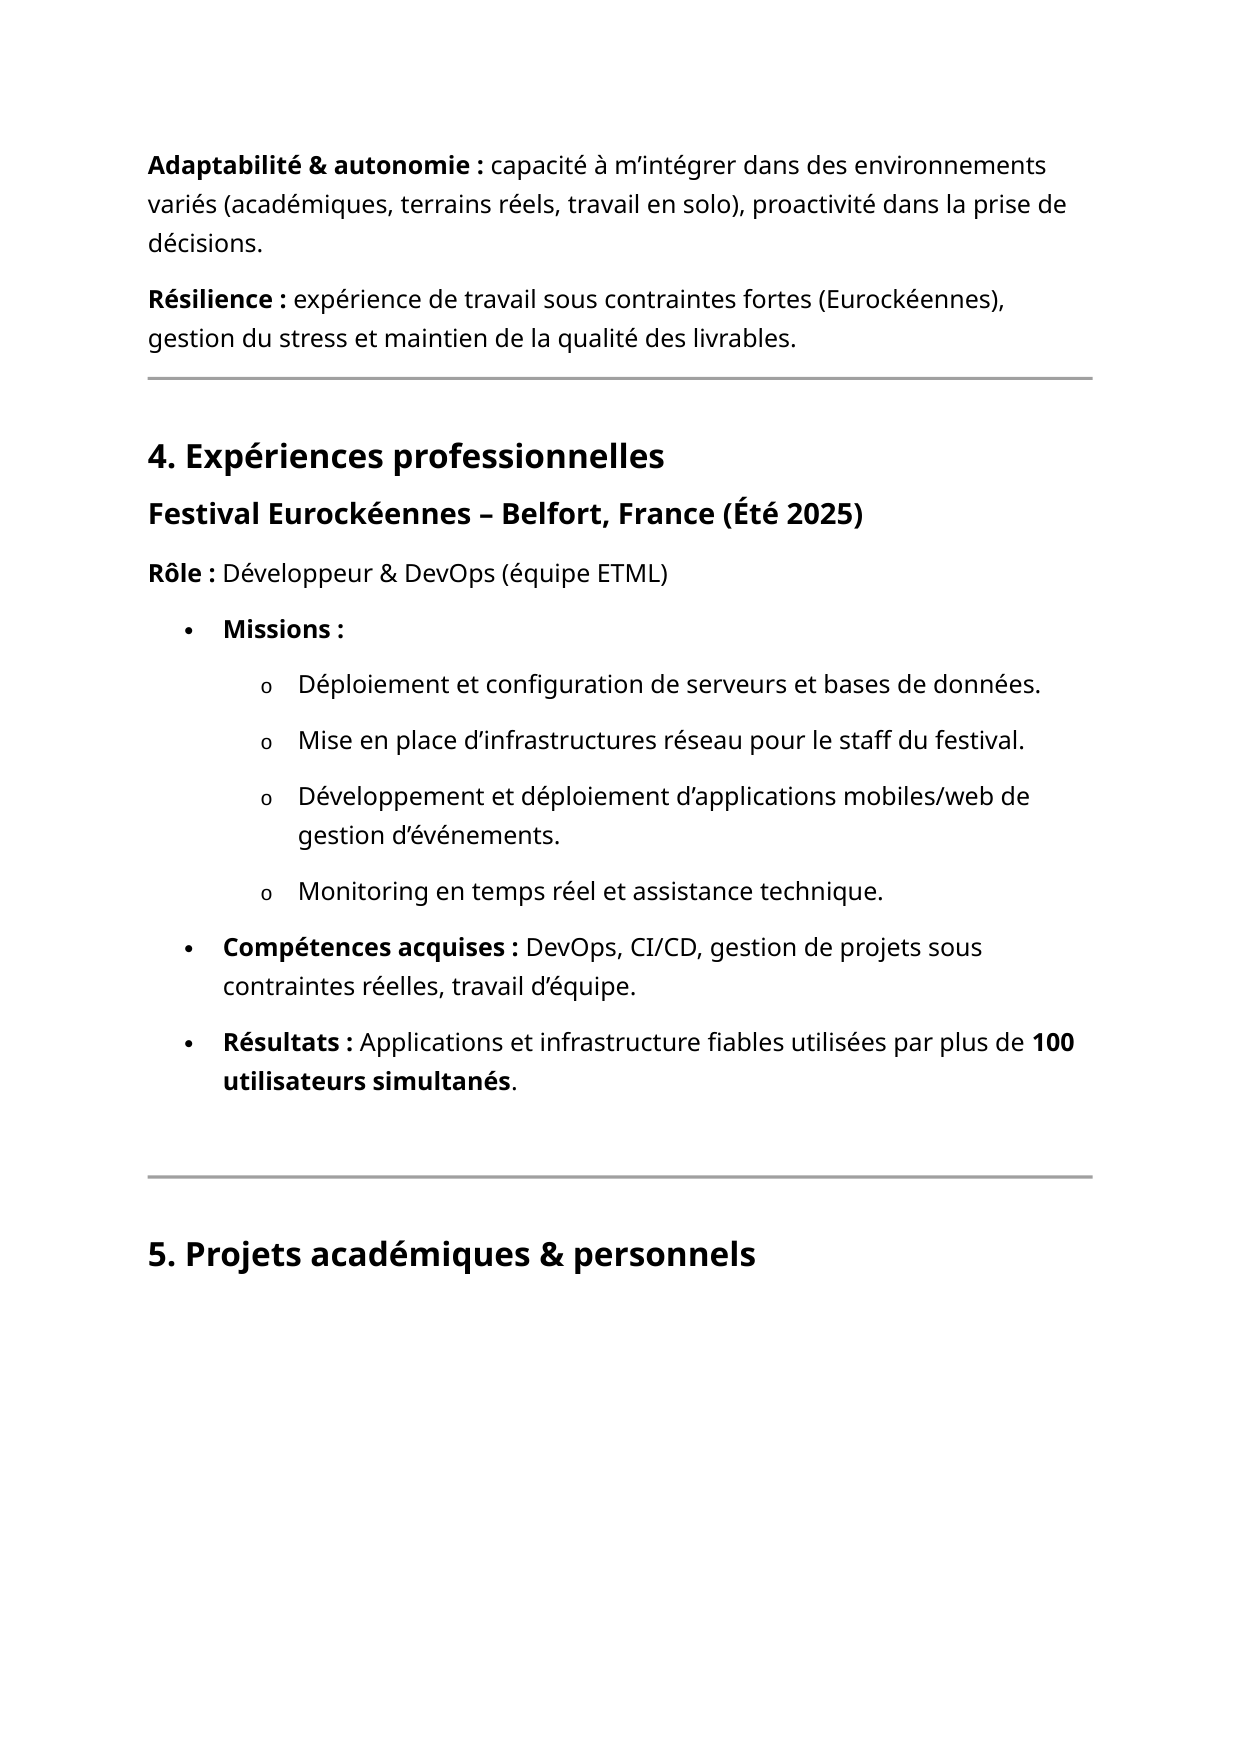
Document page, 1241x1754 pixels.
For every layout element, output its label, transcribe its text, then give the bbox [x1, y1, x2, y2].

list Compétences acquises : DevOps, CI/CD, gestion de projets sous contraintes réelles, travail d’équipe. [185, 929, 1093, 1003]
text Résilience : expérience de travail sous contraintes fortes (Eurockéennes), gestion du stress et maintien de la qualité des livrables. [148, 282, 1093, 355]
list Déploiement et configuration de serveurs et bases de données. [260, 667, 1093, 701]
subtitle 4. Expériences professionnelles [148, 433, 1093, 478]
list Développement et déploiement d’applications mobiles/web de gestion d’événements. [260, 779, 1093, 852]
subtitle 5. Projets académiques & personnels [148, 1231, 1093, 1277]
list Mise en place d’infrastructures réseau pour le staff du festival. [260, 723, 1093, 757]
text Rôle : Développeur & DevOps (équipe ETML) [148, 555, 1093, 589]
text Adaptabilité & autonomie : capacité à m’intégrer dans des environnements variés (académiques, terrains réels, travail en solo), proactivité dans la prise de décisions. [148, 148, 1093, 260]
list Résultats : Applications et infrastructure fiables utilisées par plus de 100 utilisateurs simultanés. [185, 1024, 1093, 1098]
list Monitoring en temps réel et assistance technique. [260, 874, 1093, 908]
list Missions : [185, 611, 1093, 645]
text Festival Eurockéennes – Belfort, France (Été 2025) [148, 493, 1093, 533]
